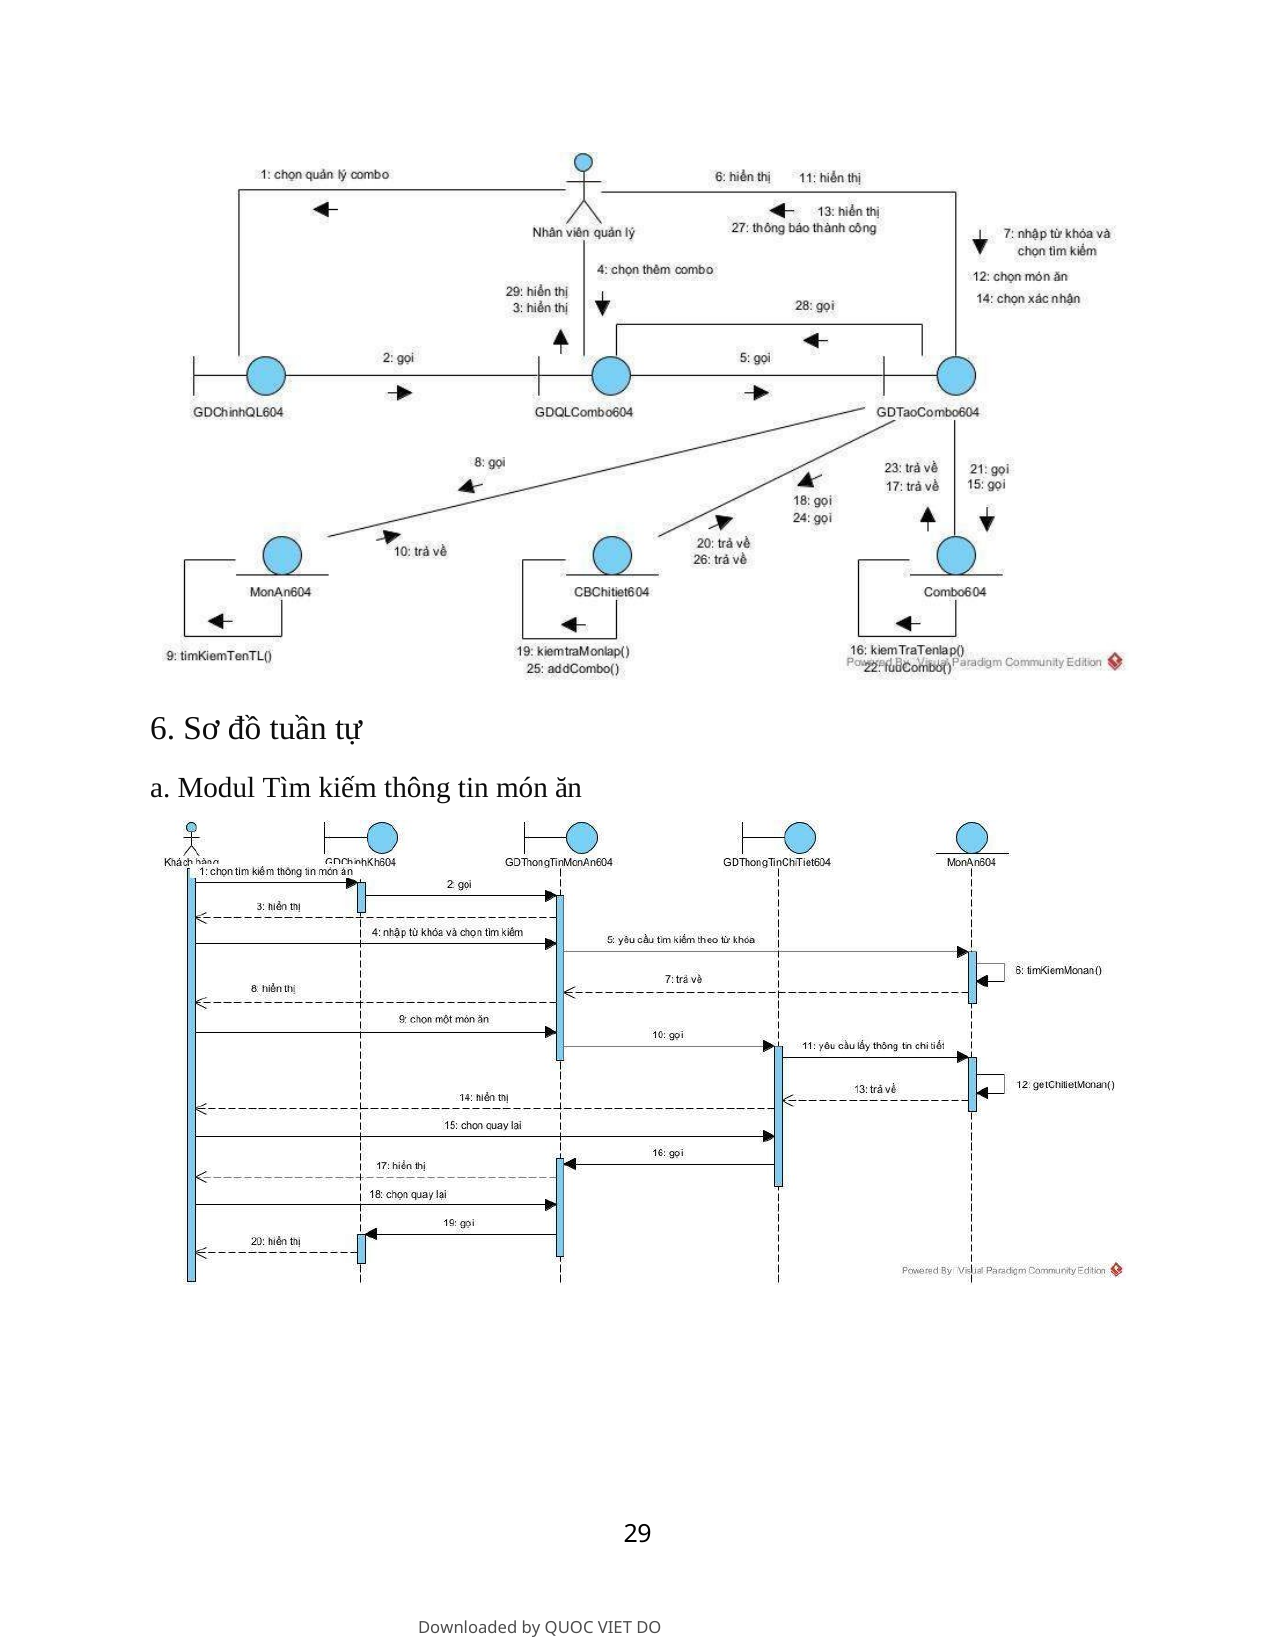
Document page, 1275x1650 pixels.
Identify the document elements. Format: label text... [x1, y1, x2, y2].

text 29 [209, 1516, 1066, 1550]
picture [162, 152, 1129, 680]
subtitle Sơ đồ tuần tự [150, 709, 1275, 747]
picture [160, 820, 1127, 1285]
subtitle Modul Tìm kiếm thông tin món ăn [150, 770, 1275, 803]
